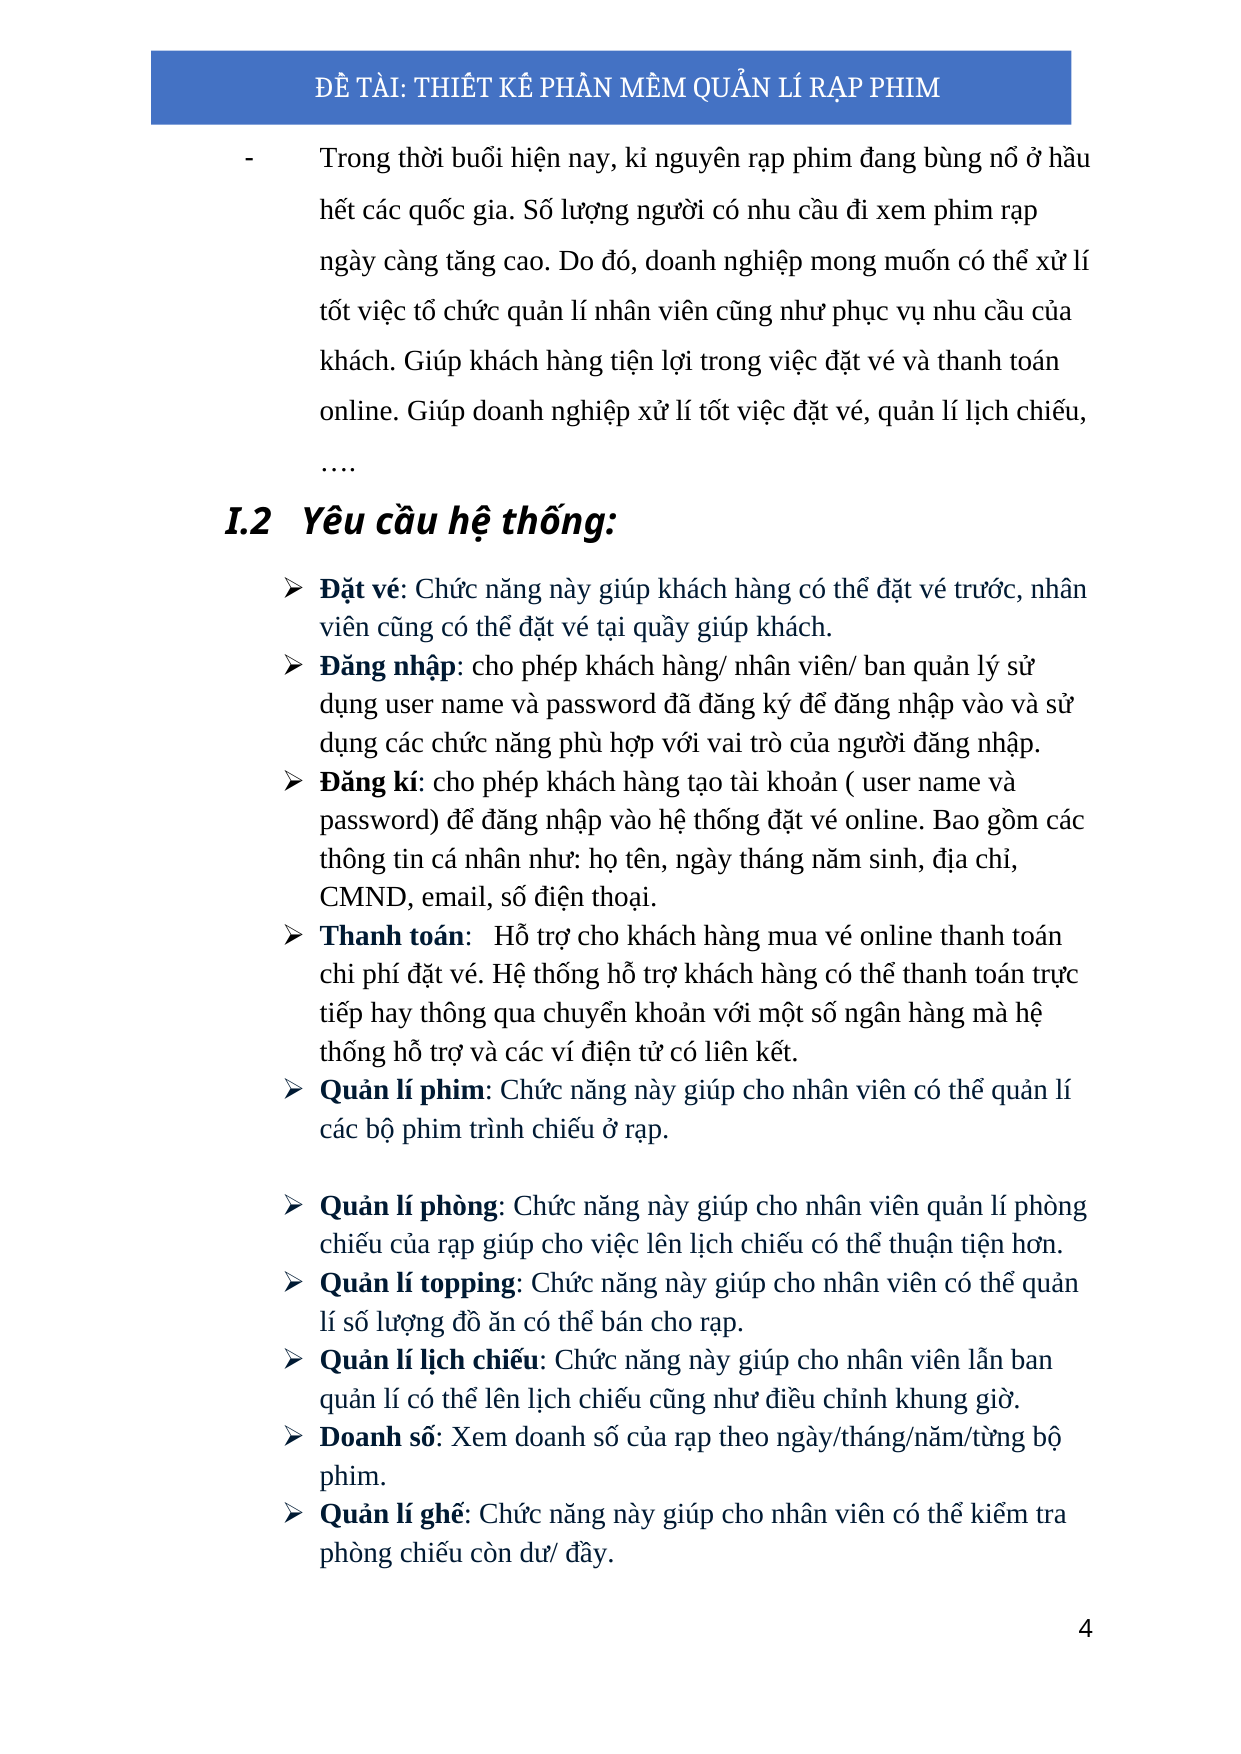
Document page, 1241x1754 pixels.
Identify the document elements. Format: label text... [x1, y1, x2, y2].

list Đăng nhập: cho phép khách hàng/ nhân viên/ ban quản lý sử dụng user name và password đã đăng ký để đăng nhập vào và sử dụng các chức năng phù hợp với vai trò của người đăng nhập. [282, 648, 1092, 759]
list Đăng kí: cho phép khách hàng tạo tài khoản ( user name và password) để đăng nhập vào hệ thống đặt vé online. Bao gồm các thông tin cá nhân như: họ tên, ngày tháng năm sinh, địa chỉ, CMND, email, số điện thoại. [282, 764, 1092, 913]
list Doanh số: Xem doanh số của rạp theo ngày/tháng/năm/từng bộ phim. [282, 1419, 1092, 1492]
list Thanh toán: Hỗ trợ cho khách hàng mua vé online thanh toán chi phí đặt vé. Hệ thống hỗ trợ khách hàng có thể thanh toán trực tiếp hay thông qua chuyển khoản với một số ngân hàng mà hệ thống hỗ trợ và các ví điện tử có liên kết. [282, 918, 1092, 1067]
list Quản lí ghế: Chức năng này giúp cho nhân viên có thể kiểm tra phòng chiếu còn dư/ đầy. [282, 1497, 1092, 1569]
list Đặt vé: Chức năng này giúp khách hàng có thể đặt vé trước, nhân viên cũng có thể đặt vé tại quầy giúp khách. [282, 571, 1092, 643]
list Yêu cầu hệ thống: [226, 494, 1092, 545]
list Quản lí topping: Chức năng này giúp cho nhân viên có thể quản lí số lượng đồ ăn có thể bán cho rạp. [282, 1265, 1092, 1337]
list Trong thời buổi hiện nay, kỉ nguyên rạp phim đang bùng nổ ở hầu hết các quốc gia. Số lượng người có nhu cầu đi xem phim rạp ngày càng tăng cao. Do đó, doanh nghiệp mong muốn có thể xử lí tốt việc tổ chức quản lí nhân viên cũng như phục vụ nhu cầu của khách. Giúp khách hàng tiện lợi trong việc đặt vé và thanh toán online. Giúp doanh nghiệp xử lí tốt việc đặt vé, quản lí lịch chiếu,…. [244, 136, 1092, 477]
list Quản lí lịch chiếu: Chức năng này giúp cho nhân viên lẫn ban quản lí có thể lên lịch chiếu cũng như điều chỉnh khung giờ. [282, 1342, 1092, 1414]
list Quản lí phim: Chức năng này giúp cho nhân viên có thể quản lí các bộ phim trình chiếu ở rạp. [282, 1072, 1092, 1144]
list Quản lí phòng: Chức năng này giúp cho nhân viên quản lí phòng chiếu của rạp giúp cho việc lên lịch chiếu có thể thuận tiện hơn. [282, 1188, 1092, 1260]
